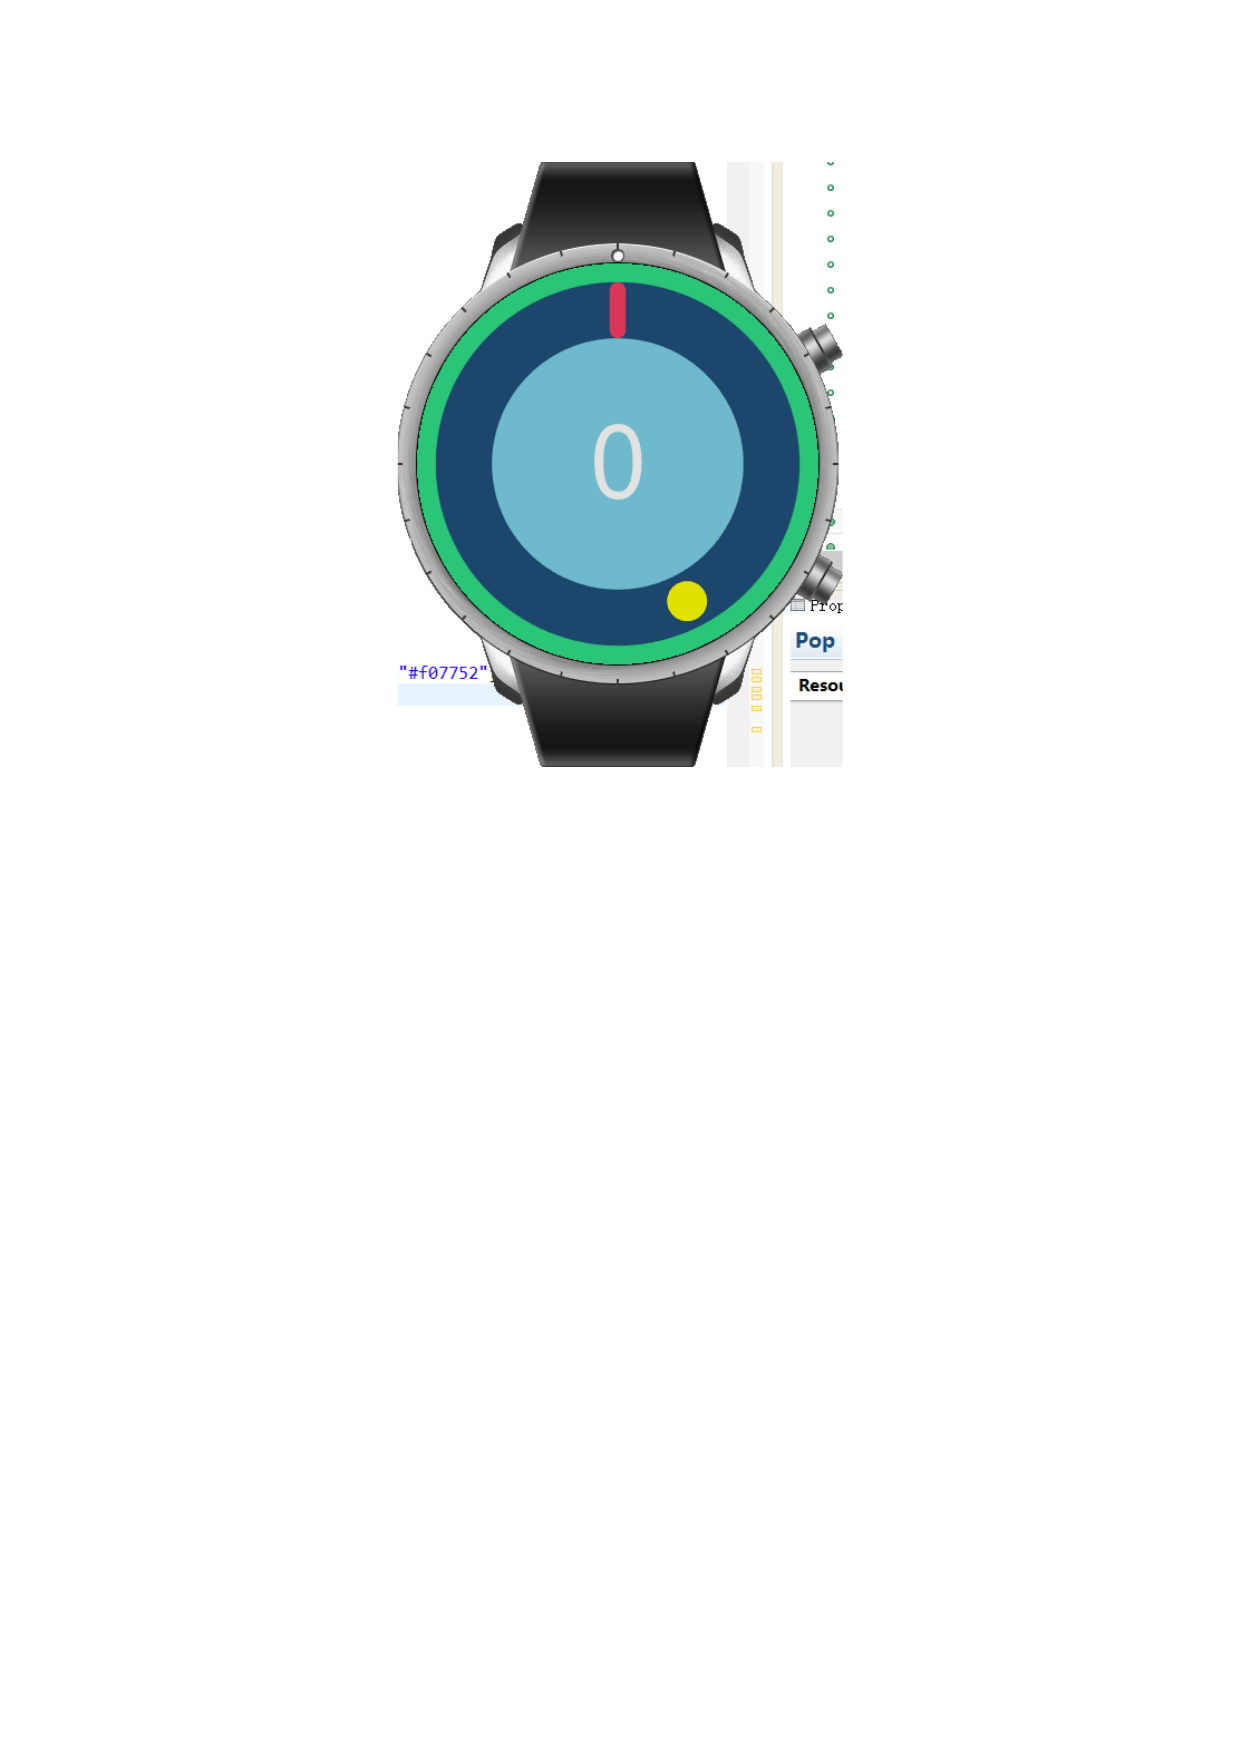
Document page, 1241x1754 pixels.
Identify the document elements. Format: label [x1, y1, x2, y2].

picture [397, 162, 843, 767]
